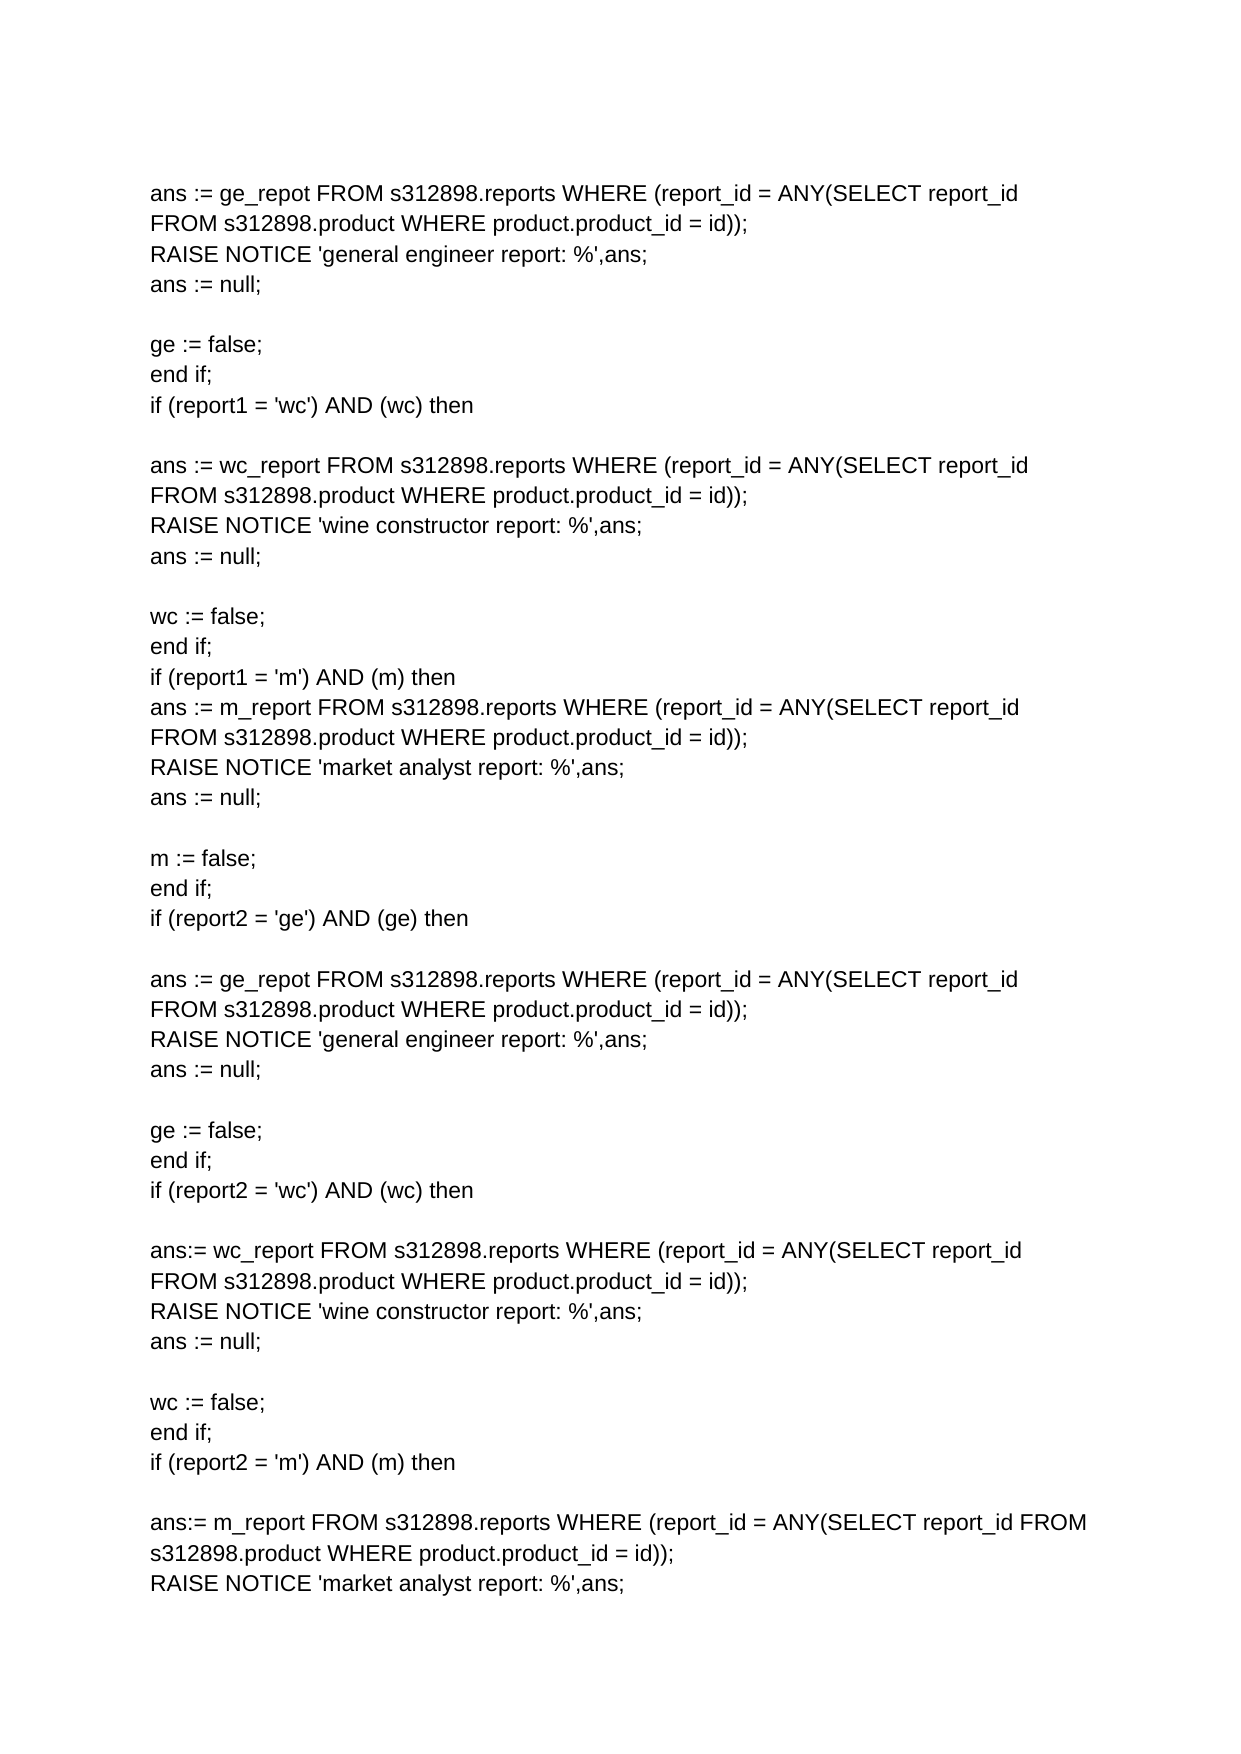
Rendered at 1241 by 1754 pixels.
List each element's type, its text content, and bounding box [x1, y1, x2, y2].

text ans := null; [150, 543, 1090, 569]
text wc := false; [150, 1388, 1090, 1415]
text if (report2 = 'm') AND (m) then [150, 1449, 1090, 1475]
text if (report2 = 'ge') AND (ge) then [150, 905, 1090, 932]
text end if; [150, 1419, 1090, 1445]
text if (report1 = 'm') AND (m) then [150, 663, 1090, 690]
text end if; [150, 361, 1090, 388]
text if (report1 = 'wc') AND (wc) then [150, 392, 1090, 418]
text m := false; [150, 845, 1090, 871]
text wc := false; [150, 603, 1090, 629]
text ans:= wc_report FROM s312898.reports WHERE (report_id = ANY(SELECT report_id FROM s312898.product WHERE product.product_id = id)); [150, 1237, 1090, 1294]
text RAISE NOTICE 'market analyst report: %',ans; [150, 1570, 1090, 1596]
text if (report2 = 'wc') AND (wc) then [150, 1177, 1090, 1203]
text ans:= m_report FROM s312898.reports WHERE (report_id = ANY(SELECT report_id FROM s312898.product WHERE product.product_id = id)); [150, 1509, 1090, 1566]
text ans := ge_repot FROM s312898.reports WHERE (report_id = ANY(SELECT report_id FROM s312898.product WHERE product.product_id = id)); [150, 180, 1090, 237]
text ans := wc_report FROM s312898.reports WHERE (report_id = ANY(SELECT report_id FROM s312898.product WHERE product.product_id = id)); [150, 452, 1090, 509]
text end if; [150, 633, 1090, 660]
text ans := null; [150, 1056, 1090, 1083]
text ge := false; [150, 1117, 1090, 1143]
text ans := null; [150, 784, 1090, 811]
text ans := null; [150, 1328, 1090, 1354]
text ans := m_report FROM s312898.reports WHERE (report_id = ANY(SELECT report_id FROM s312898.product WHERE product.product_id = id)); [150, 694, 1090, 750]
text end if; [150, 875, 1090, 901]
text ans := ge_repot FROM s312898.reports WHERE (report_id = ANY(SELECT report_id FROM s312898.product WHERE product.product_id = id)); [150, 966, 1090, 1022]
text RAISE NOTICE 'wine constructor report: %',ans; [150, 1298, 1090, 1324]
text RAISE NOTICE 'general engineer report: %',ans; [150, 241, 1090, 267]
text RAISE NOTICE 'general engineer report: %',ans; [150, 1026, 1090, 1052]
text RAISE NOTICE 'wine constructor report: %',ans; [150, 512, 1090, 539]
text ge := false; [150, 331, 1090, 358]
text end if; [150, 1147, 1090, 1173]
text ans := null; [150, 271, 1090, 297]
text RAISE NOTICE 'market analyst report: %',ans; [150, 754, 1090, 781]
